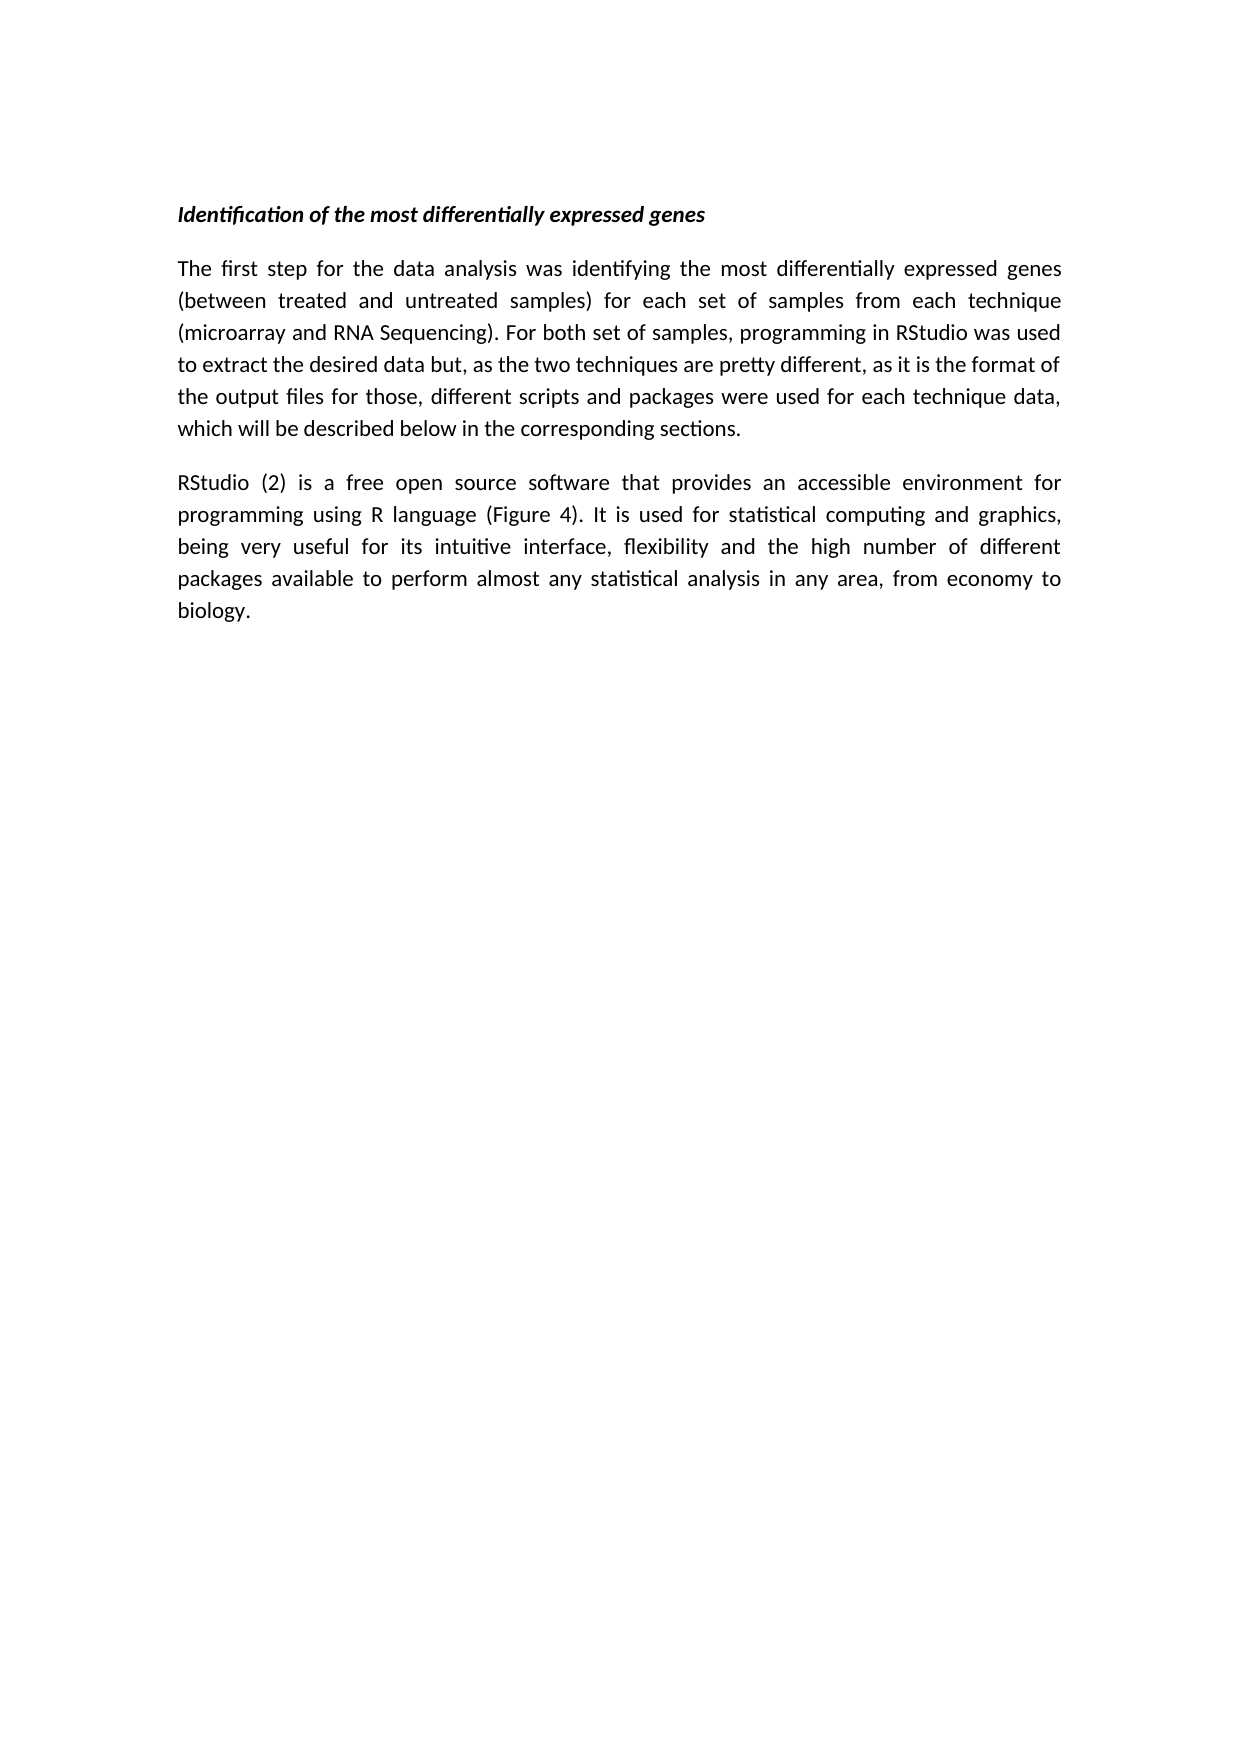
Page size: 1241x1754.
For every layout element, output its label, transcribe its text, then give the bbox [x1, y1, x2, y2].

text Identification of the most differentially expressed genes [177, 201, 1063, 229]
text The first step for the data analysis was identifying the most differentially expressed genes (between treated and untreated samples) for each set of samples from each technique (microarray and RNA Sequencing). For both set of samples, programming in RStudio was used to extract the desired data but, as the two techniques are pretty different, as it is the format of the output files for those, different scripts and packages were used for each technique data, which will be described below in the corresponding sections. [177, 254, 1063, 443]
text RStudio is a free open source software that provides an accessible environment for programming using R language (Figure 4). It is used for statistical computing and graphics, being very useful for its intuitive interface, flexibility and the high number of different packages available to perform almost any statistical analysis in any area, from economy to biology. [177, 468, 1063, 624]
